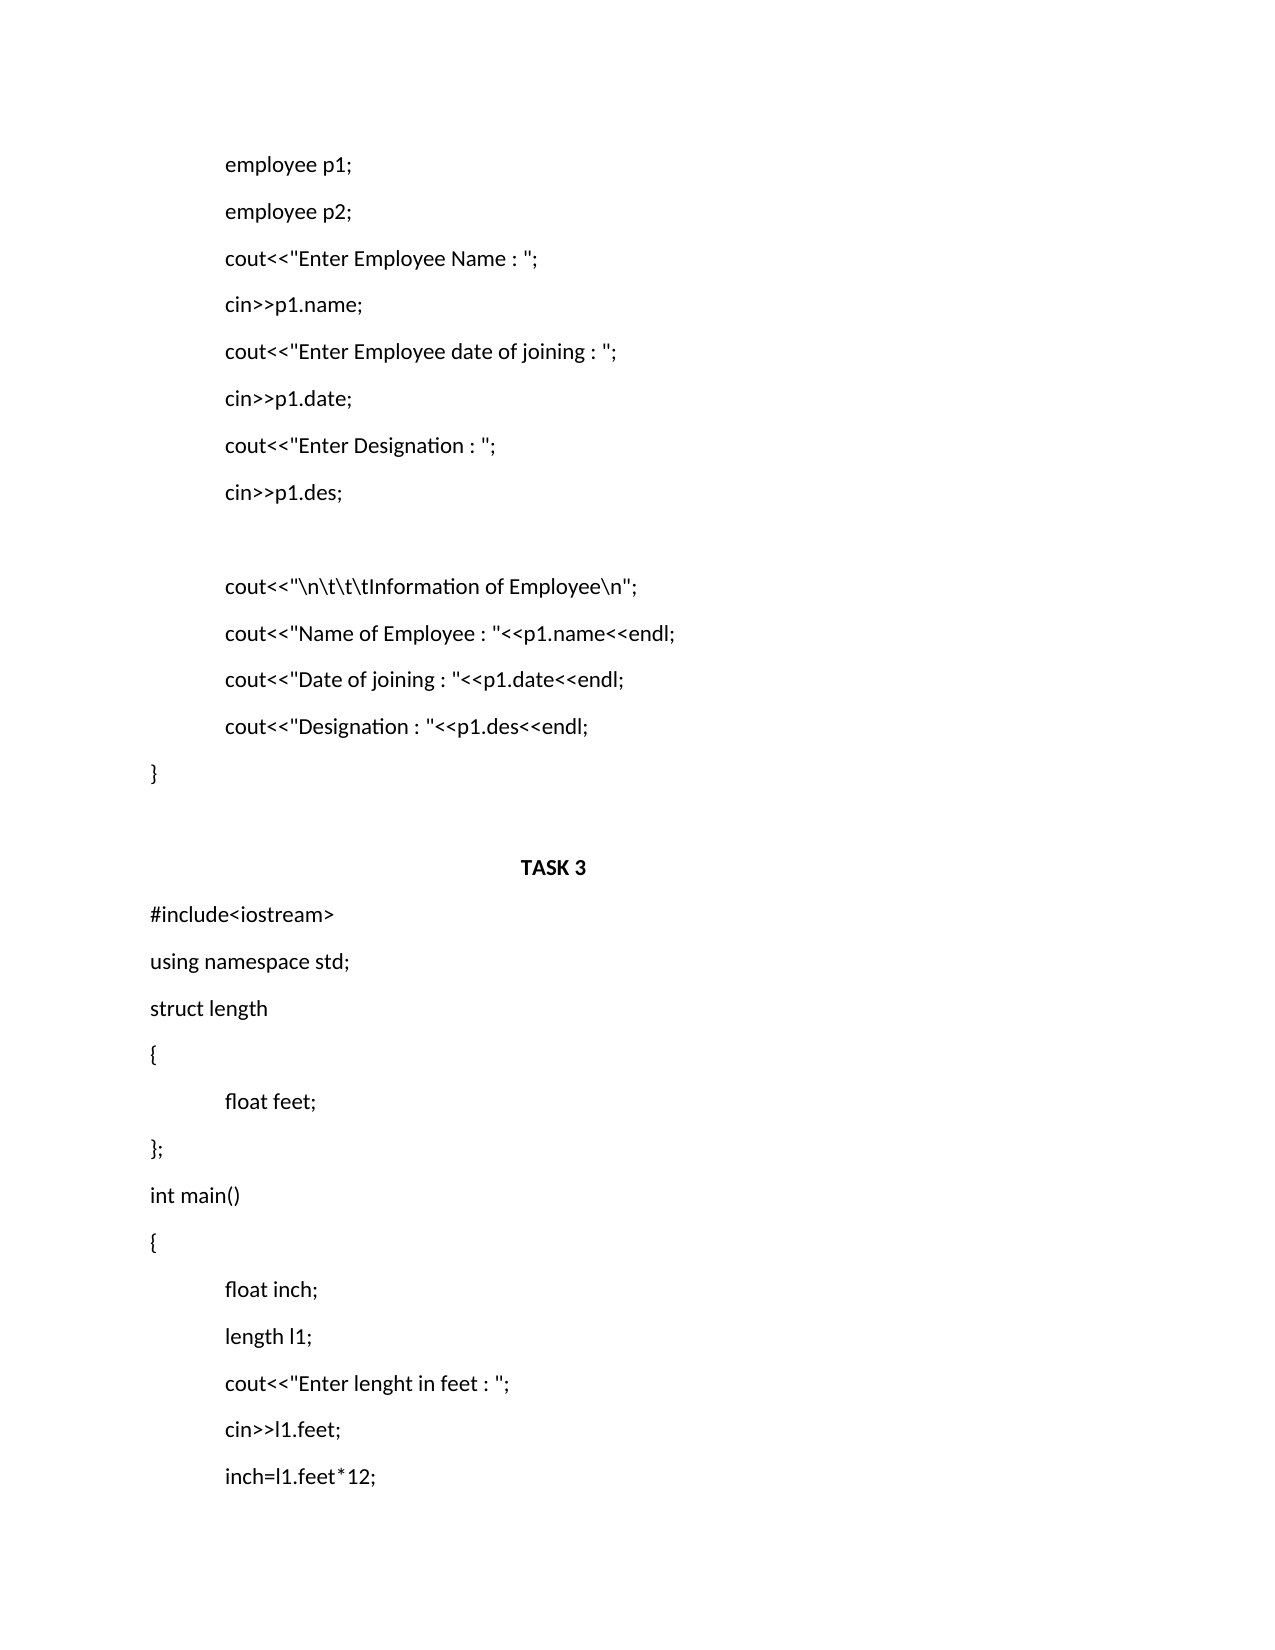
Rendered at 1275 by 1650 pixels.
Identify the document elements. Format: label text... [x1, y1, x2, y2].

text length l1; [150, 1322, 1125, 1350]
text cout<<"Designation : "<<p1.des<<endl; [150, 712, 1125, 741]
text cin>>l1.feet; [150, 1416, 1125, 1444]
text cin>>p1.date; [150, 384, 1125, 412]
text struct length [150, 994, 1125, 1022]
text cout<<"Name of Employee : "<<p1.name<<endl; [150, 619, 1125, 647]
text float inch; [150, 1275, 1125, 1303]
text cout<<"Date of joining : "<<p1.date<<endl; [150, 666, 1125, 694]
text }; [150, 1134, 1125, 1162]
text inch=l1.feet*12; [150, 1462, 1125, 1491]
text { [150, 1041, 1125, 1069]
text employee p1; [150, 150, 1125, 178]
text } [150, 759, 1125, 787]
text cout<<"\n\t\t\tInformation of Employee\n"; [150, 572, 1125, 600]
text float feet; [150, 1087, 1125, 1116]
text cout<<"Enter Employee Name : "; [150, 244, 1125, 272]
text #include<iostream> [150, 900, 1125, 928]
text TASK 3 [150, 853, 1125, 881]
text cout<<"Enter Designation : "; [150, 431, 1125, 459]
text int main() [150, 1181, 1125, 1209]
text cin>>p1.name; [150, 291, 1125, 319]
text cout<<"Enter Employee date of joining : "; [150, 337, 1125, 366]
text cout<<"Enter lenght in feet : "; [150, 1369, 1125, 1397]
text using namespace std; [150, 947, 1125, 975]
text { [150, 1228, 1125, 1256]
text employee p2; [150, 197, 1125, 225]
text cin>>p1.des; [150, 478, 1125, 506]
